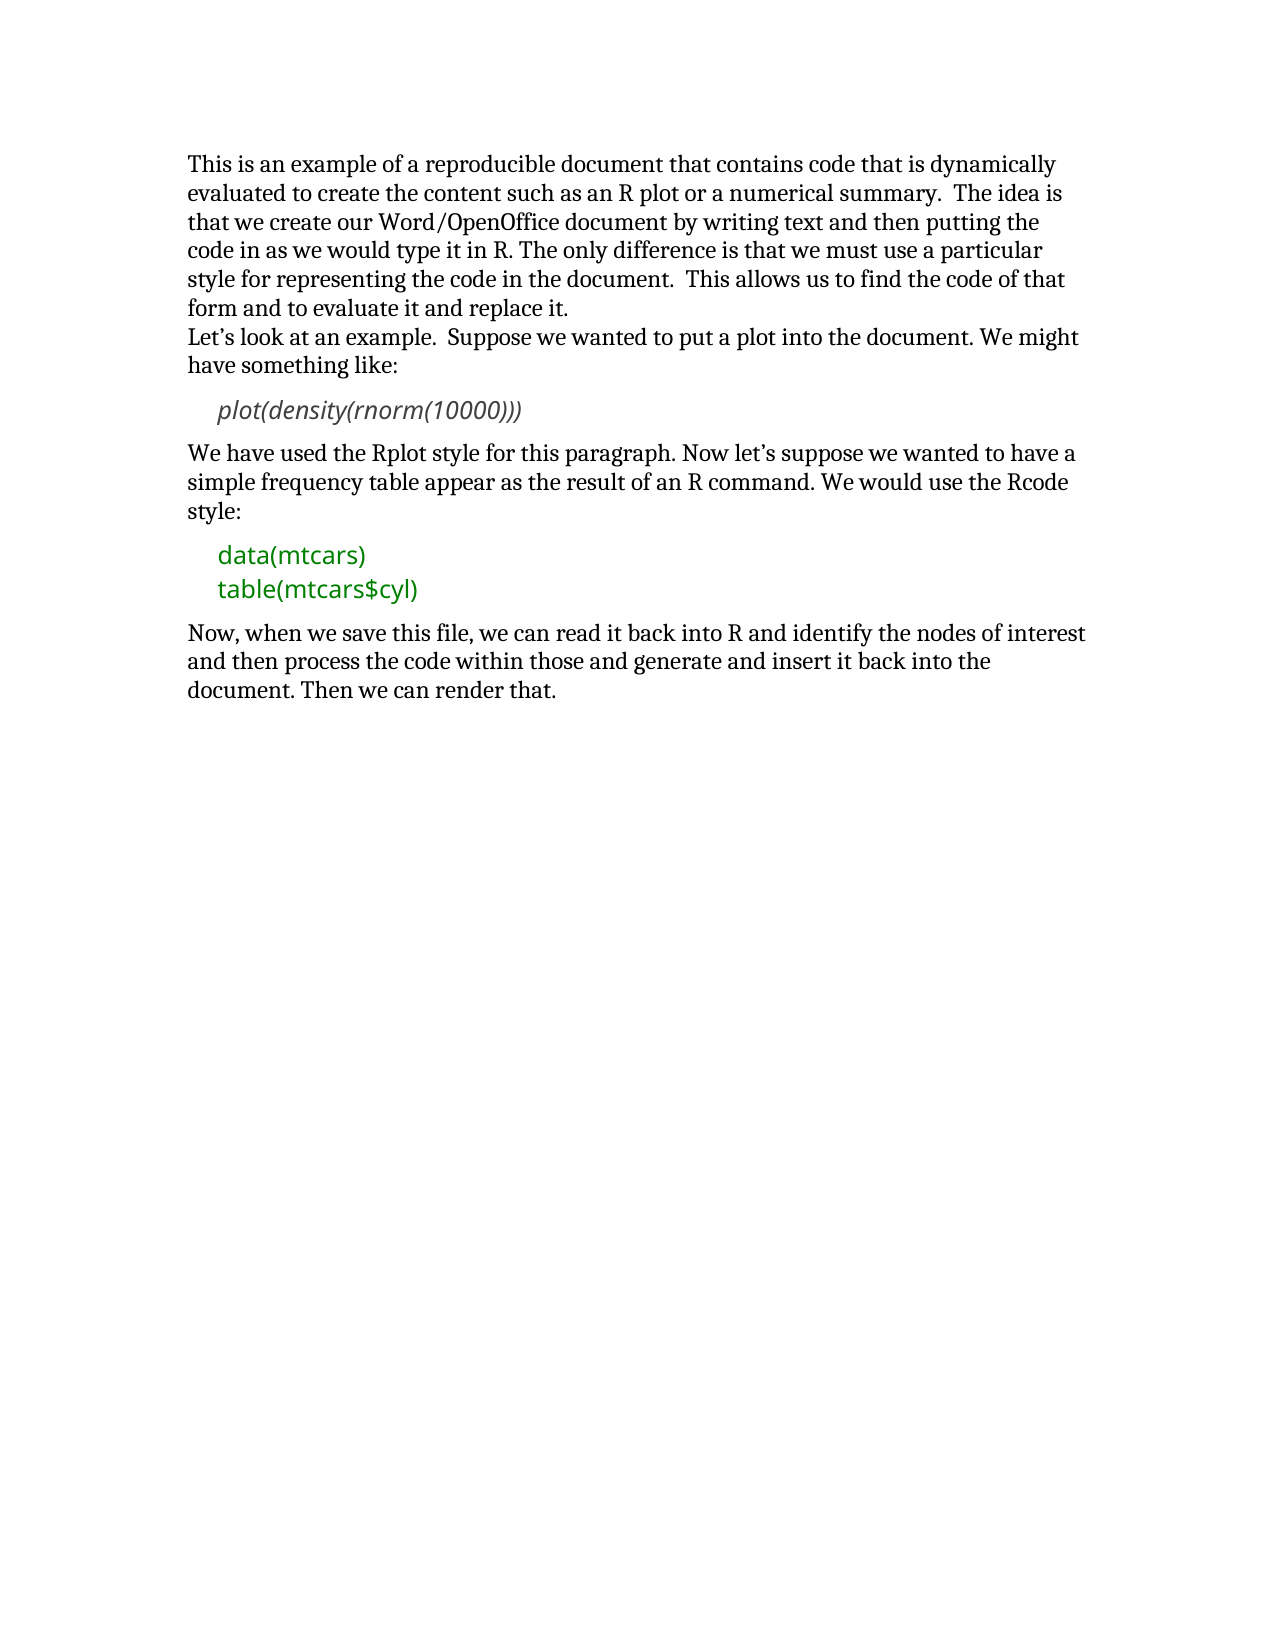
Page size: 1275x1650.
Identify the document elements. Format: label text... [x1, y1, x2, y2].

text Let’s look at an example. Suppose we wanted to put a plot into the document. We might have something like: [187, 322, 1087, 380]
text We have used the Rplot style for this paragraph. Now let’s suppose we wanted to have a simple frequency table appear as the result of an R command. We would use the Rcode style: [187, 439, 1087, 525]
text plot(density(rnorm(10000))) [217, 392, 1087, 427]
text Now, when we save this file, we can read it back into R and identify the nodes of interest and then process the code within those and generate and insert it back into the document. Then we can render that. [187, 618, 1087, 705]
text This is an example of a reproducible document that contains code that is dynamically evaluated to create the content such as an R plot or a numerical summary. The idea is that we create our Word/OpenOffice document by writing text and then putting the code in as we would type it in R. The only difference is that we must use a particular style for representing the code in the document. This allows us to find the code of that form and to evaluate it and replace it. [187, 150, 1087, 322]
text data(mtcars) table(mtcars$cyl) [217, 538, 1087, 606]
